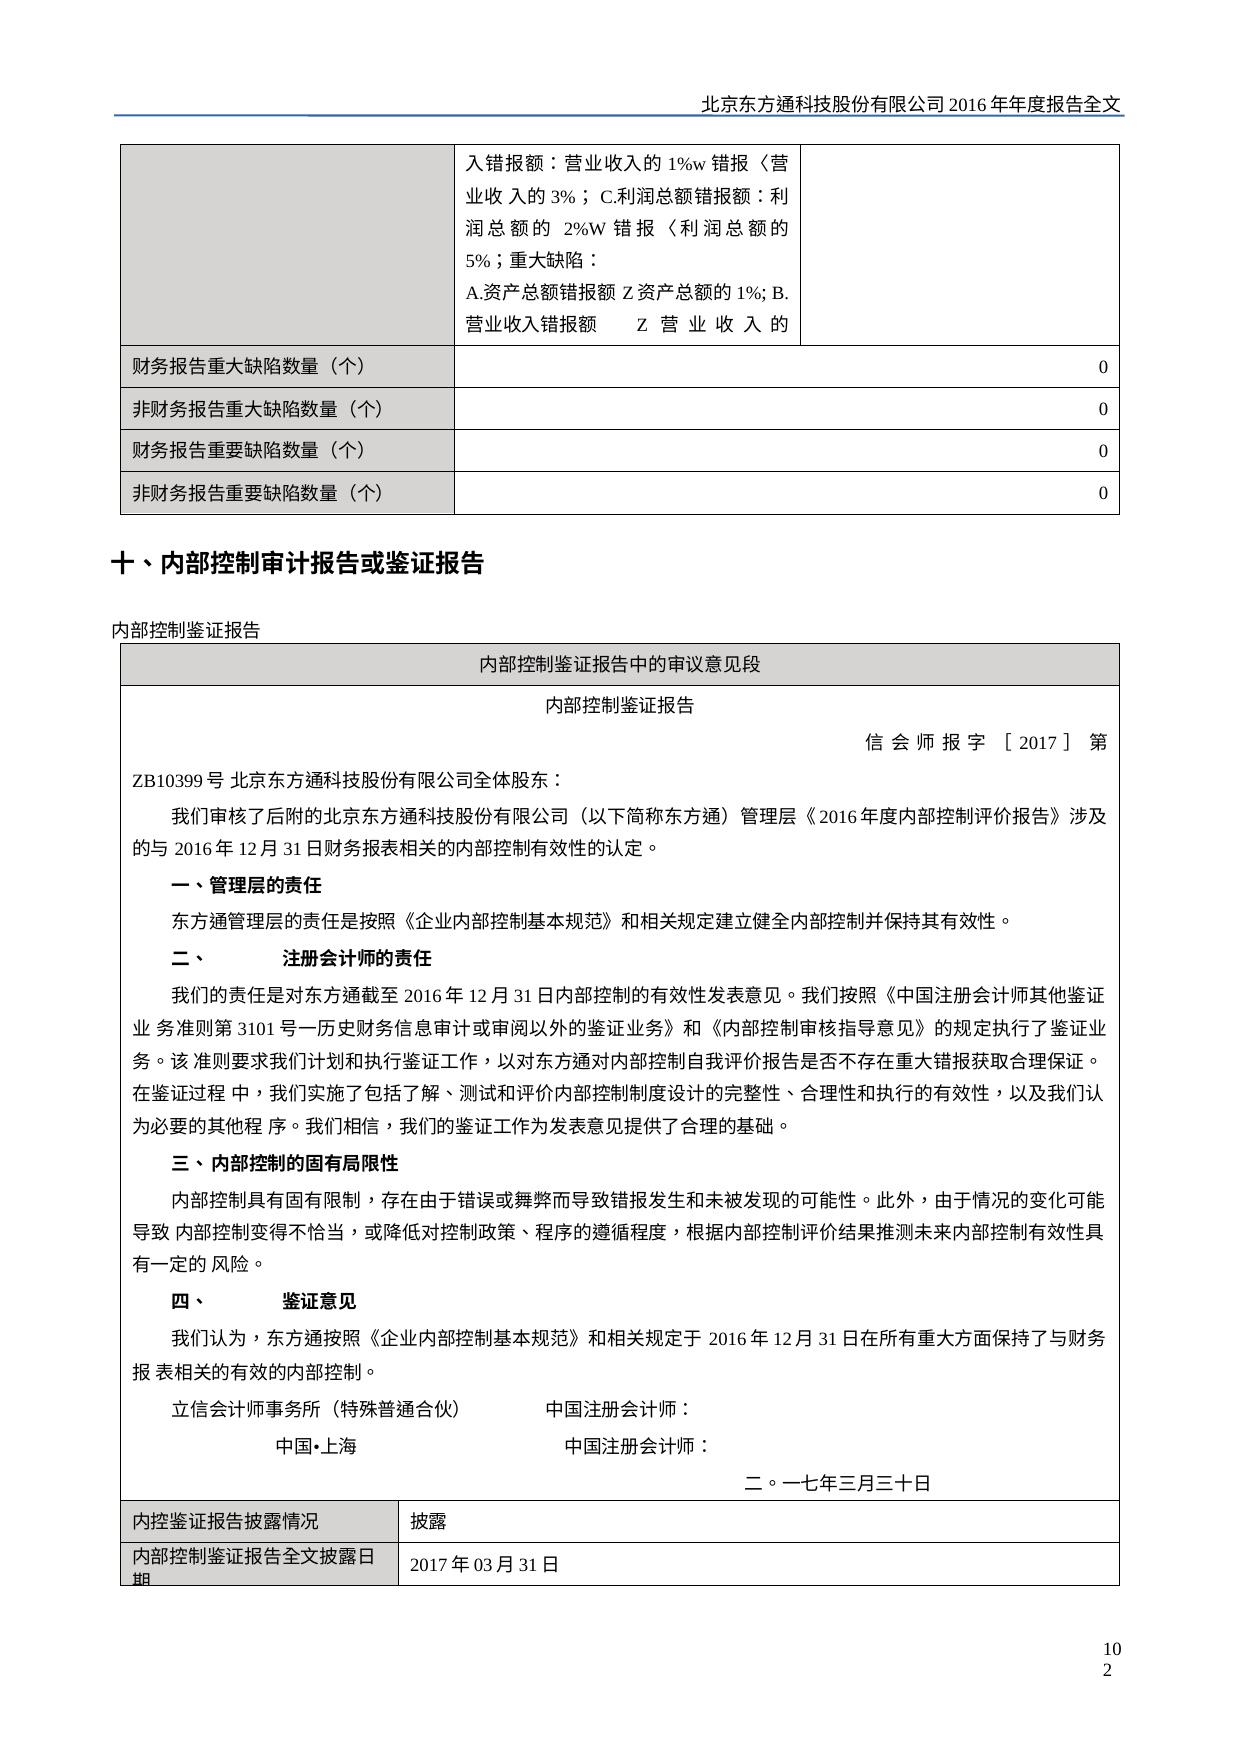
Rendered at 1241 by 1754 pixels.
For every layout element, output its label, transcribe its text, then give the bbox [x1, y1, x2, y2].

text 十、内部控制审计报告或鉴证报告 [110, 546, 1129, 580]
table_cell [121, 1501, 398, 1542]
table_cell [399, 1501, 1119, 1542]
text 内部控制鉴证报告 [111, 617, 1129, 643]
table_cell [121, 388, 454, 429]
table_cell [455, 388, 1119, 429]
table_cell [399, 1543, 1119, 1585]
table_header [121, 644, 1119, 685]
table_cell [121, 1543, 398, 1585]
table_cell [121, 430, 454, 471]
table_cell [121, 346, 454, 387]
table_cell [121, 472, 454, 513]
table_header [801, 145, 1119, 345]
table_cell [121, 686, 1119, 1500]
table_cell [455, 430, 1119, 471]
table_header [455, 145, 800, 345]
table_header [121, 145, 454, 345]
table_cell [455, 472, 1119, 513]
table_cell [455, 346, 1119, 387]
